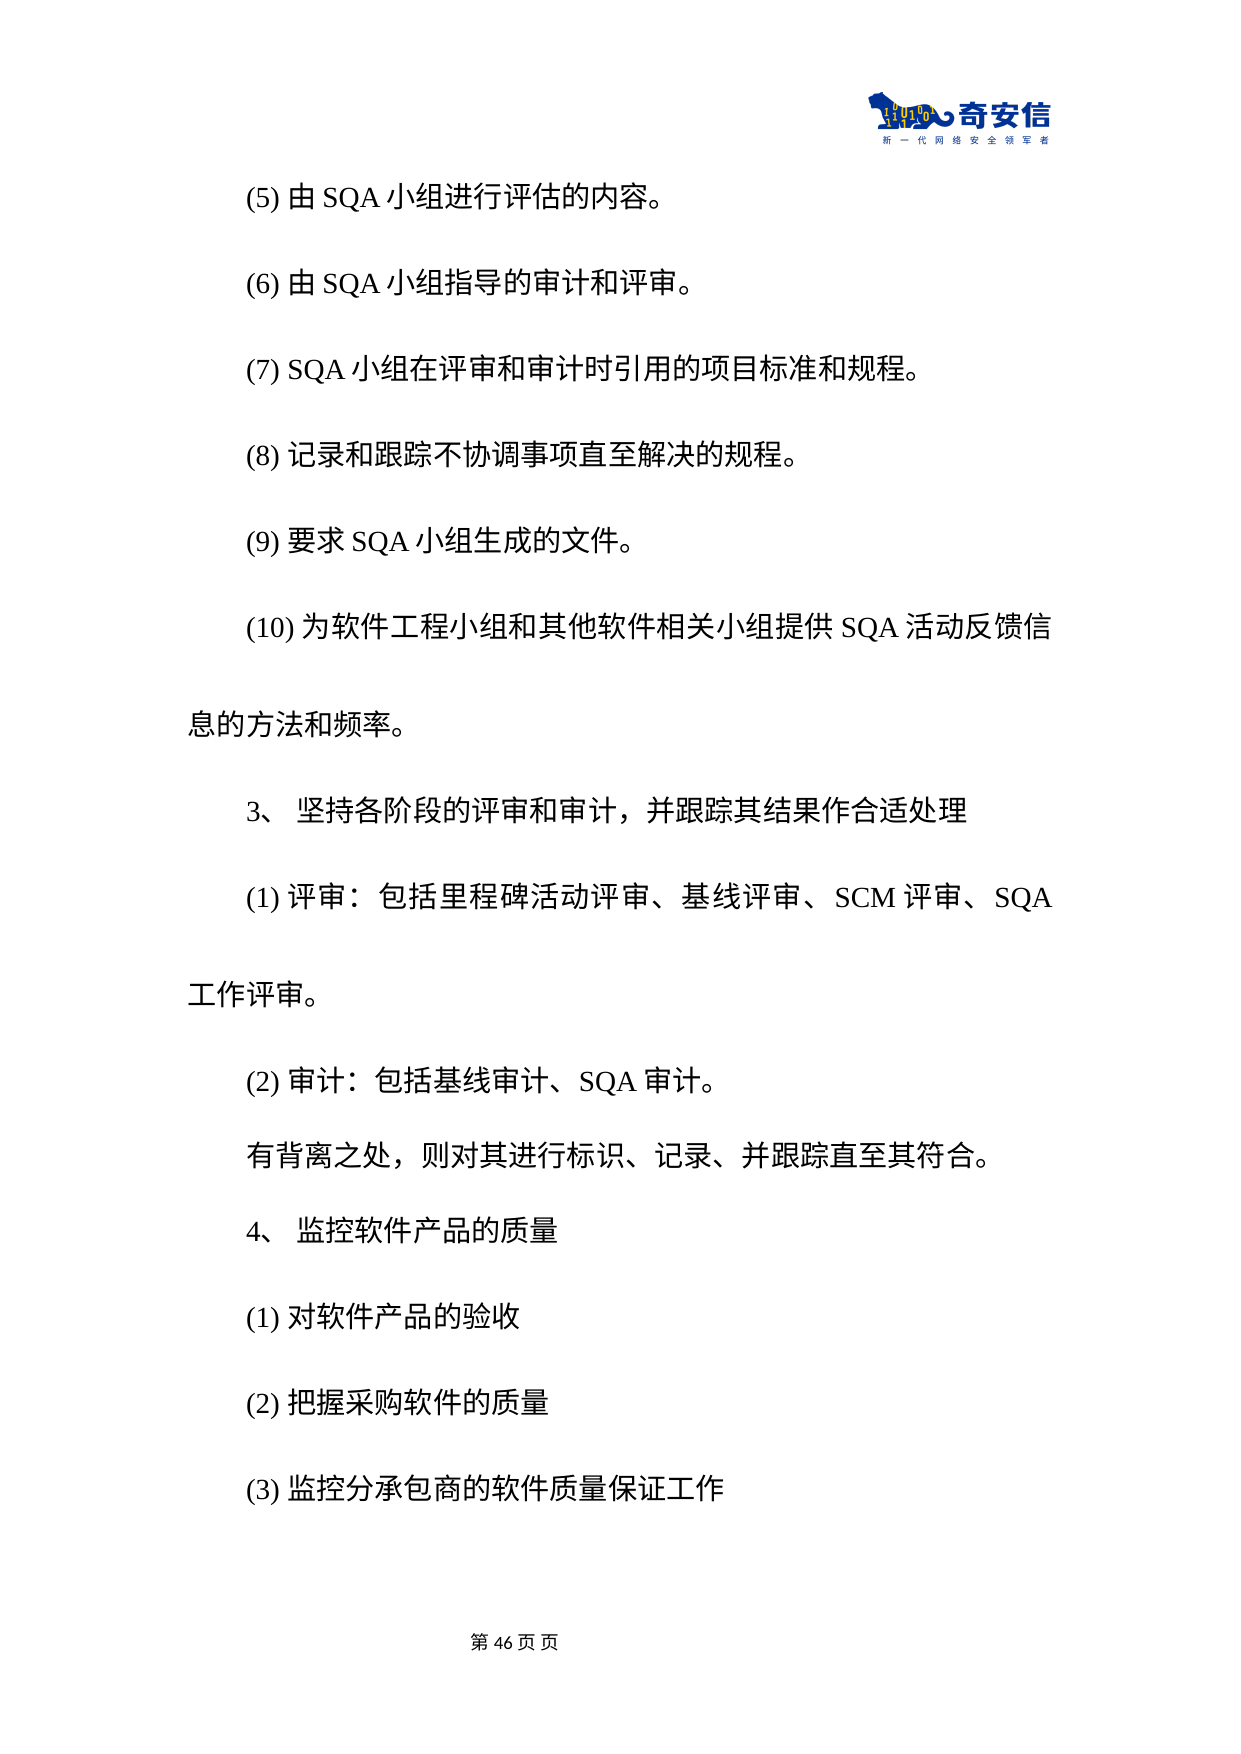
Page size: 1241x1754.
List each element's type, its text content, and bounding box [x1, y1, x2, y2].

list 对软件产品的验收 [187, 1282, 1053, 1347]
list 记录和跟踪不协调事项直至解决的规程。 [187, 420, 1053, 485]
list 监控分承包商的软件质量保证工作 [187, 1454, 1053, 1519]
list 由SQA小组进行评估的内容。 [187, 162, 1053, 227]
list 评审：包括里程碑活动评审、基线评审、SCM评审、SQA工作评审。 [187, 862, 1053, 1025]
list 由SQA小组指导的审计和评审。 [187, 248, 1053, 313]
text 有背离之处，则对其进行标识、记录、并跟踪直至其符合。 [187, 1132, 1053, 1174]
list 把握采购软件的质量 [187, 1368, 1053, 1433]
list 监控软件产品的质量 [187, 1196, 1053, 1261]
list SQA小组在评审和审计时引用的项目标准和规程。 [187, 334, 1053, 399]
picture [866, 90, 1053, 148]
list 为软件工程小组和其他软件相关小组提供SQA活动反馈信息的方法和频率。 [187, 593, 1053, 755]
list 坚持各阶段的评审和审计，并跟踪其结果作合适处理 [187, 776, 1053, 841]
list 审计：包括基线审计、SQA审计。 [187, 1046, 1053, 1111]
list 要求SQA小组生成的文件。 [187, 507, 1053, 572]
